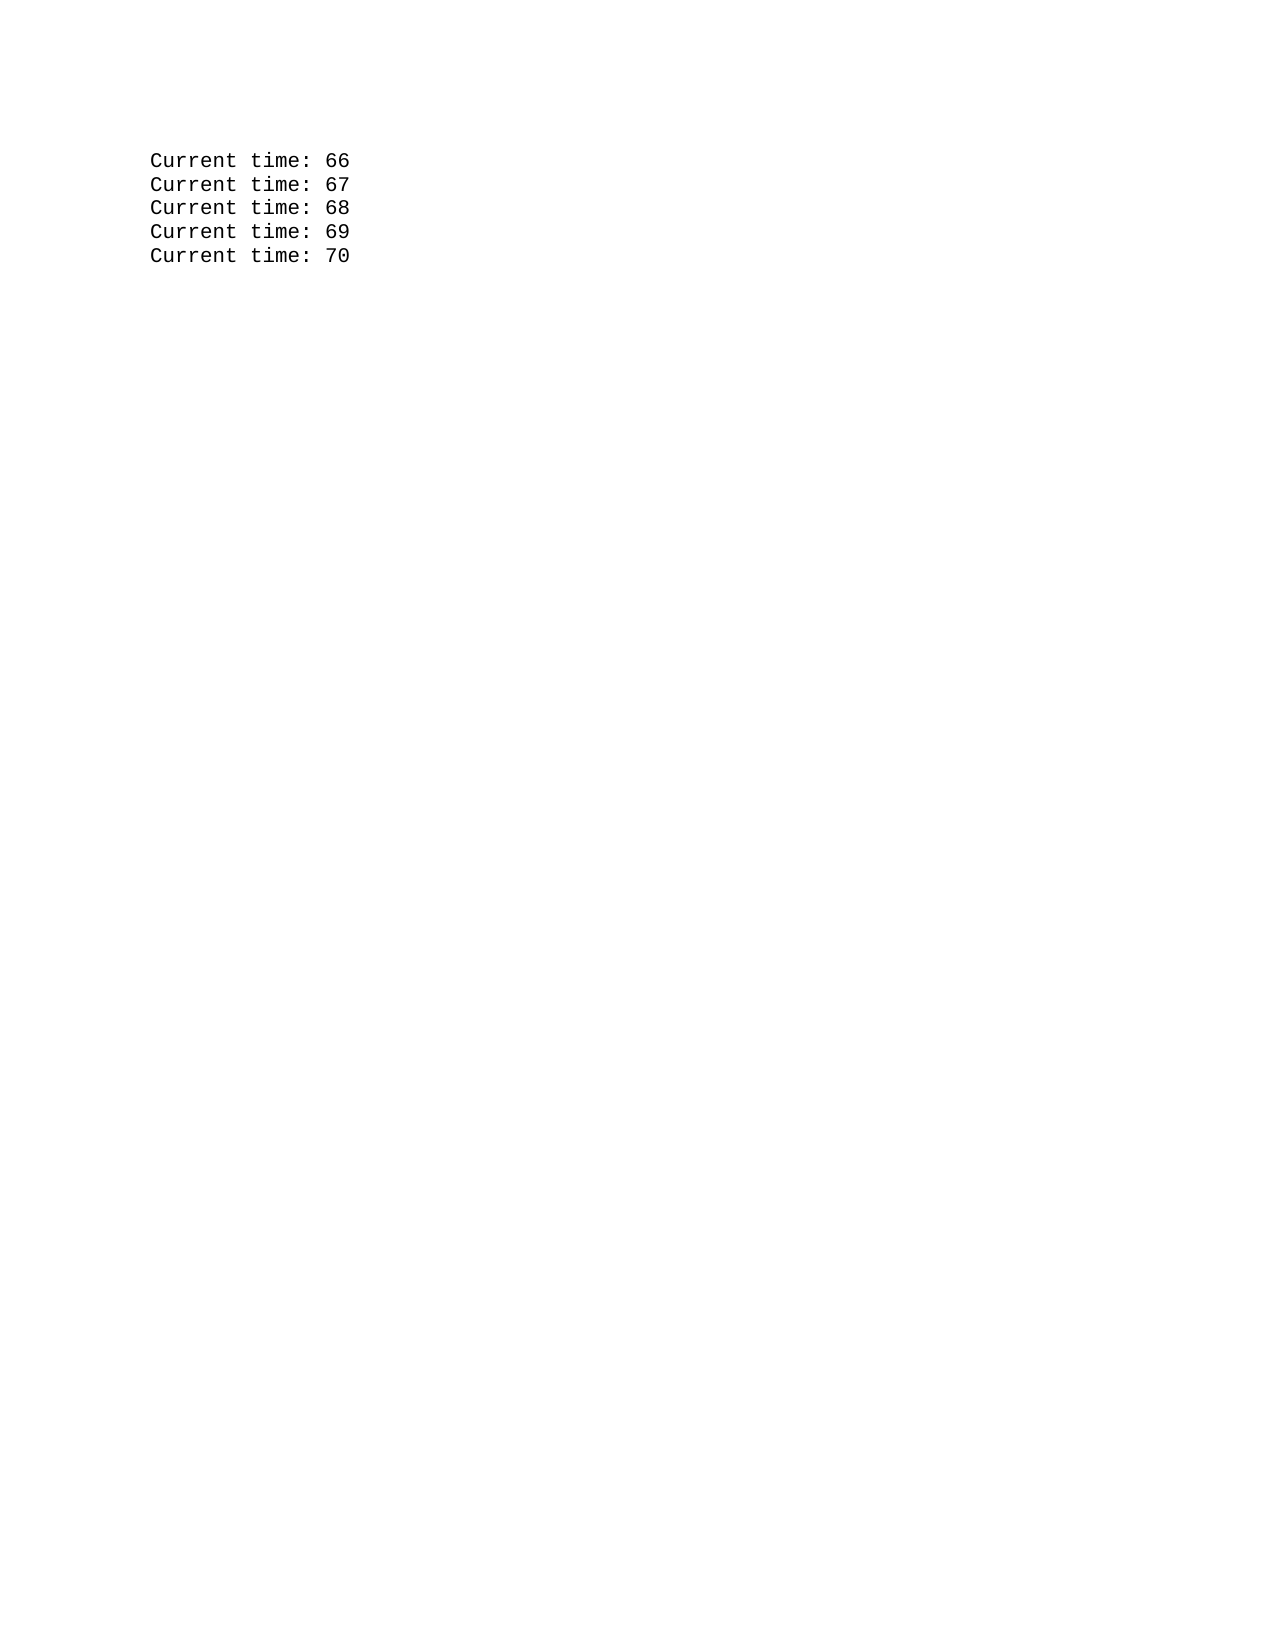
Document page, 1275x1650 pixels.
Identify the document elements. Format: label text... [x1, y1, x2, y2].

text Current time: 67 [150, 174, 1125, 197]
text Current time: 69 [150, 221, 1125, 244]
text Current time: 68 [150, 197, 1125, 221]
text Current time: 66 [150, 150, 1125, 174]
text Current time: 70 [150, 244, 1125, 268]
